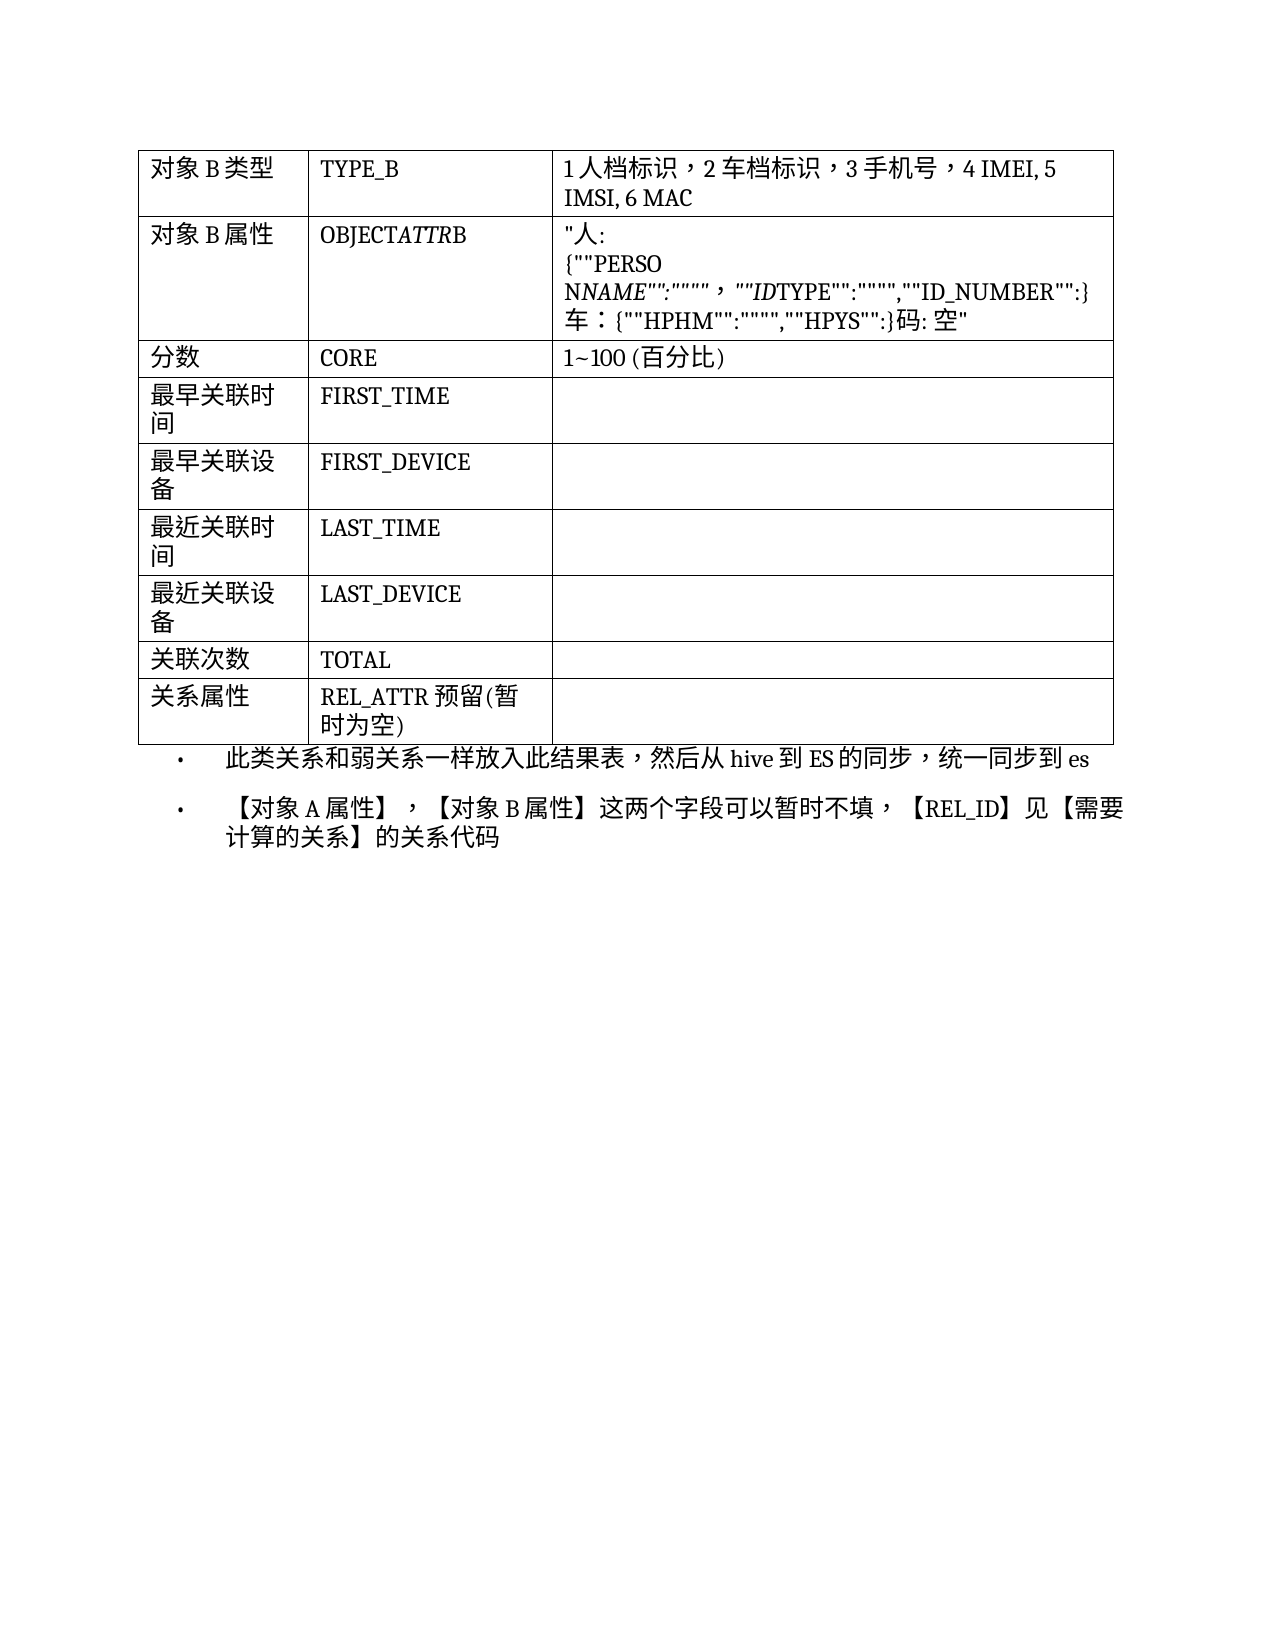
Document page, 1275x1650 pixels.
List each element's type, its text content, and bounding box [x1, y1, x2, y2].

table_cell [553, 151, 1113, 216]
table_cell 1~100 (百分比) [553, 341, 1113, 377]
table_cell CORE [309, 341, 552, 377]
table_cell [553, 378, 1113, 443]
table_cell [553, 642, 1113, 678]
table_cell 关联次数 [139, 642, 308, 678]
table_cell 最早关联设备 [139, 444, 308, 509]
table_cell OBJECTATTRB [309, 217, 552, 339]
table_cell [553, 444, 1113, 509]
list 此类关系和弱关系一样放入此结果表，然后从hive到ES的同步，统一同步到es [175, 745, 1125, 774]
list 【对象A属性】，【对象B属性】这两个字段可以暂时不填，【REL_ID】见【需要计算的关系】的关系代码 [175, 795, 1125, 852]
table_cell 关系属性 [139, 679, 308, 744]
table_cell "人: {""PERSONNAME"":""""，""IDTYPE"":"""",""ID_NUMBER"":}车：{""HPHM"":"""",""HPYS"":}码: 空" [553, 217, 1113, 339]
table_cell 分数 [139, 341, 308, 377]
table_cell [553, 679, 1113, 744]
table_cell 最早关联时间 [139, 378, 308, 443]
table_cell 对象B属性 [139, 217, 308, 339]
table_cell LAST_TIME [309, 510, 552, 575]
table_cell TOTAL [309, 642, 552, 678]
table_cell FIRST_TIME [309, 378, 552, 443]
table_cell 最近关联设备 [139, 576, 308, 641]
table_cell FIRST_DEVICE [309, 444, 552, 509]
table_cell 最近关联时间 [139, 510, 308, 575]
table_cell TYPE_B [309, 151, 552, 216]
table_cell 对象B类型 [139, 151, 308, 216]
table_cell LAST_DEVICE [309, 576, 552, 641]
table_cell [553, 576, 1113, 641]
table_cell [553, 510, 1113, 575]
table_cell REL_ATTR 预留(暂时为空) [309, 679, 552, 744]
